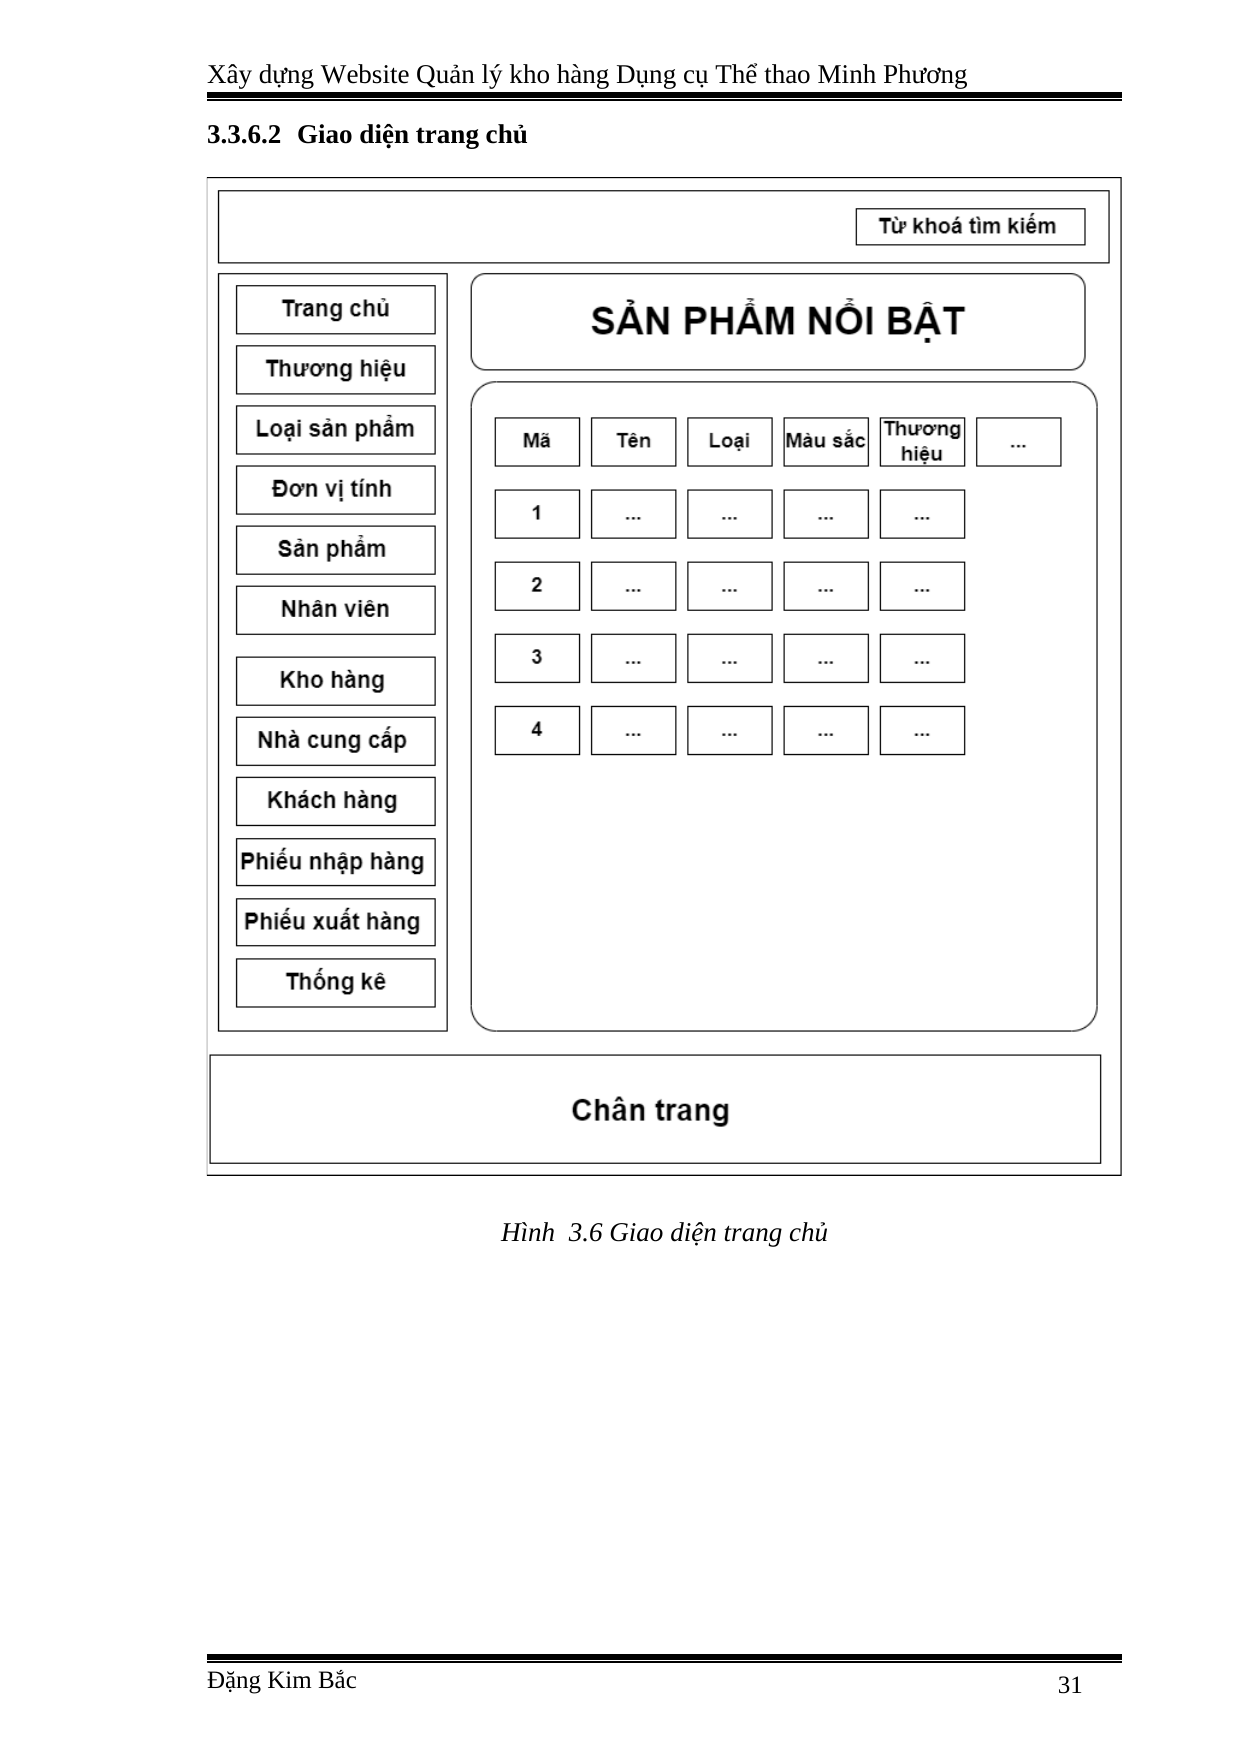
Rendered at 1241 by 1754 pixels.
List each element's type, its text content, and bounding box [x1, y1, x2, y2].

picture [206, 177, 1123, 1176]
subtitle Giao diện trang chủ [207, 118, 1122, 149]
